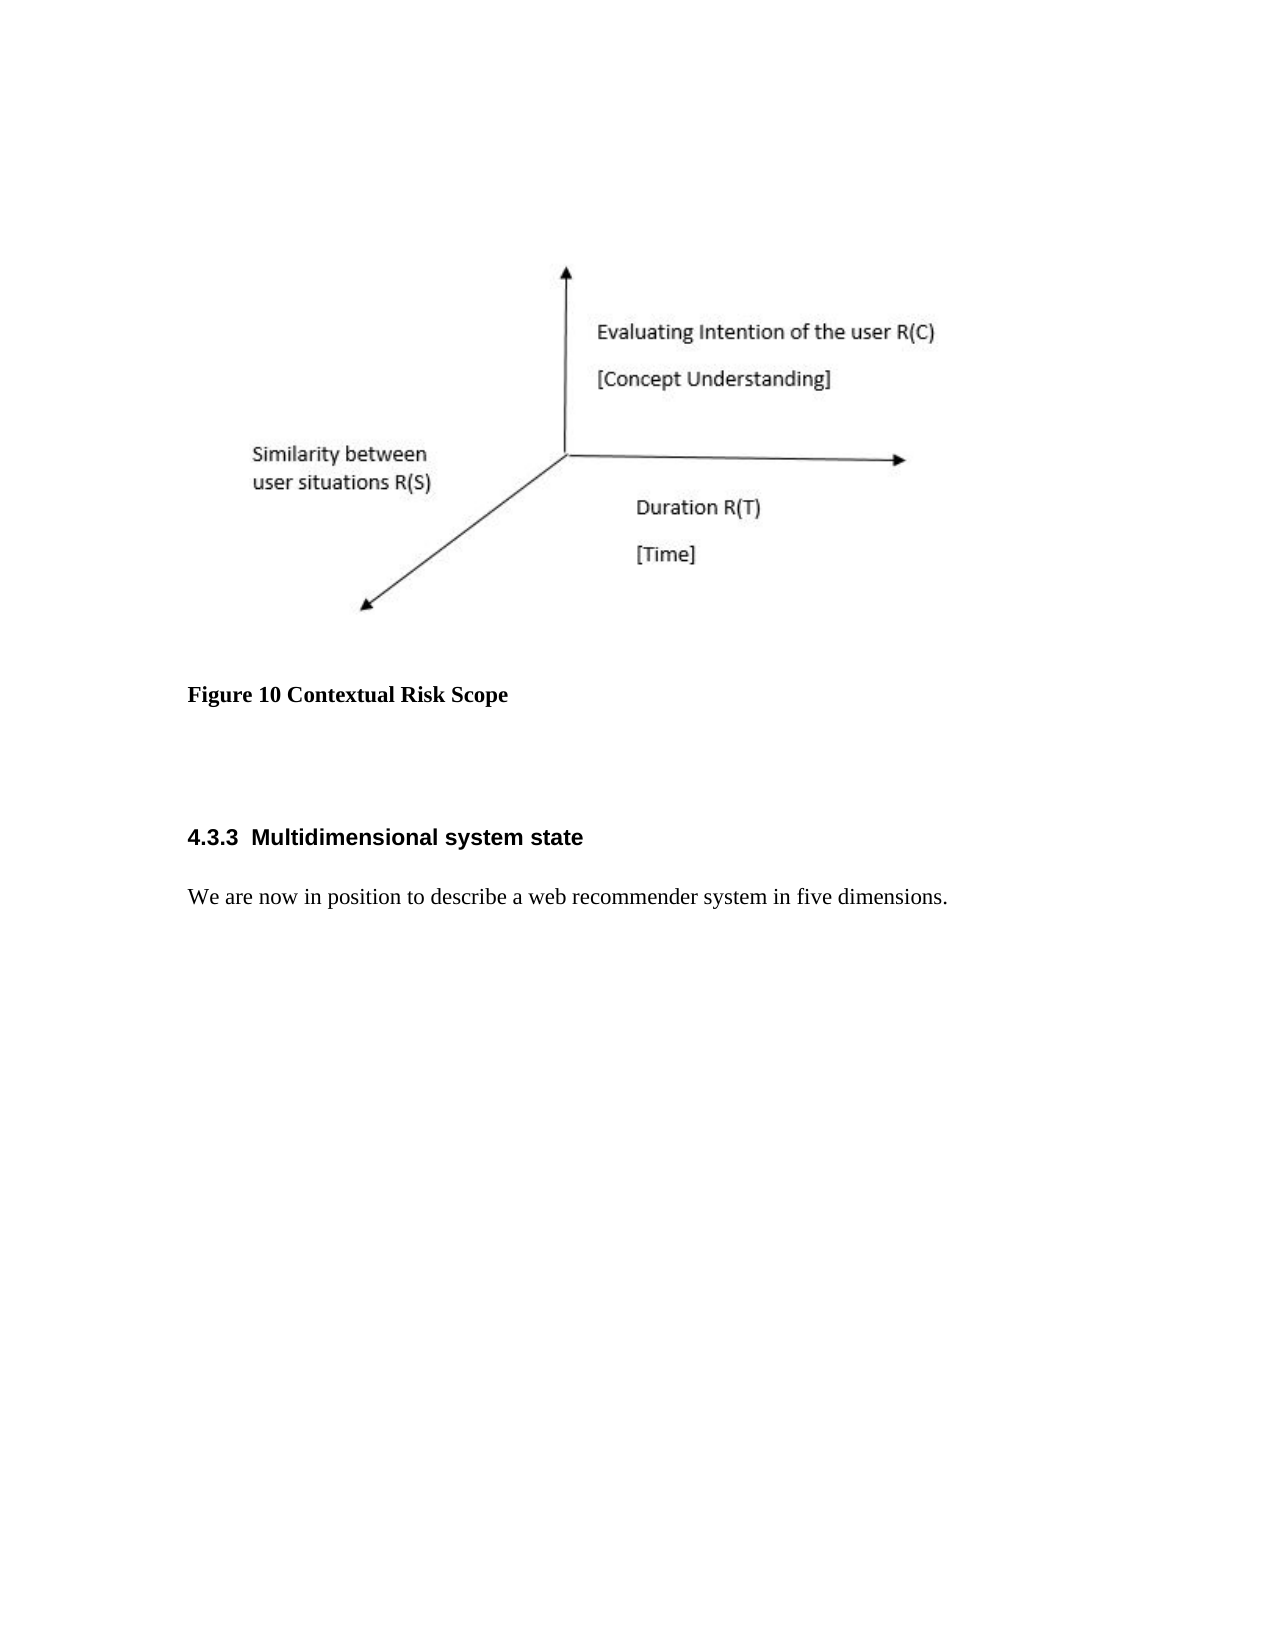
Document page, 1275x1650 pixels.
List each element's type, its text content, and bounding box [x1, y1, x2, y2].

picture [187, 189, 993, 643]
text Figure 10 Contextual Risk Scope [187, 681, 1125, 708]
subtitle Multidimensional system state [187, 824, 1125, 851]
text We are now in position to describe a web recommender system in five dimensions. [187, 883, 1125, 910]
